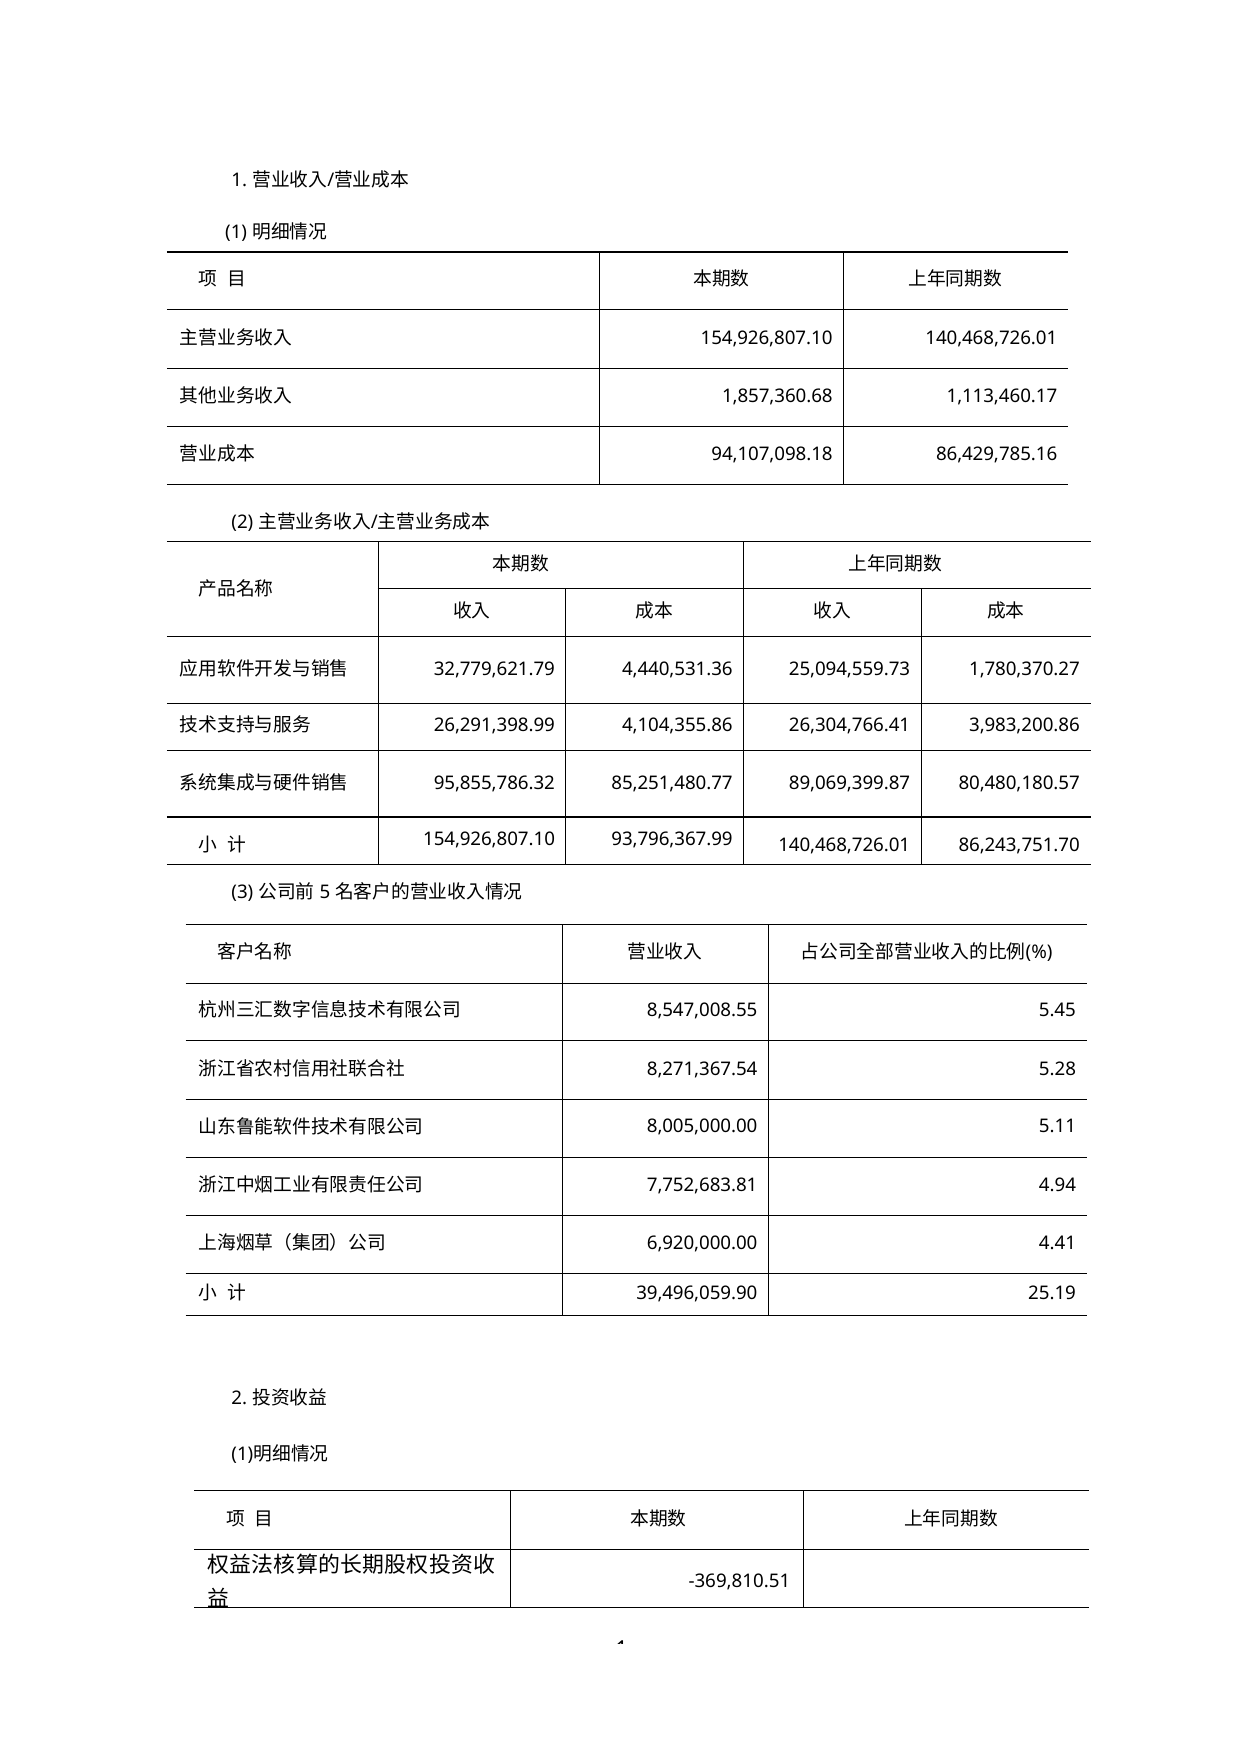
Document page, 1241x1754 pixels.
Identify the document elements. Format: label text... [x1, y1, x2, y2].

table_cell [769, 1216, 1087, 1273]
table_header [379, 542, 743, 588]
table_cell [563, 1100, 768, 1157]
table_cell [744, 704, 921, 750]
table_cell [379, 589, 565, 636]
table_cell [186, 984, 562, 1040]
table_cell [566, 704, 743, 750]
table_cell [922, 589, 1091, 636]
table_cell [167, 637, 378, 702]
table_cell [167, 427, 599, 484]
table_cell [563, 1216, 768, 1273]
text (3) 公司前 5 名客户的营业收入情况 [231, 879, 1105, 904]
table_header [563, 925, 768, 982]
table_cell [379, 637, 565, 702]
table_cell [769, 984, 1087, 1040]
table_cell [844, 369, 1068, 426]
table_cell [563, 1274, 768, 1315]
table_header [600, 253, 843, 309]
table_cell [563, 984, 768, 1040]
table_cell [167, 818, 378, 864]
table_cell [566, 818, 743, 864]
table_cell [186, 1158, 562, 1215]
text 1. 营业收入/营业成本 [231, 166, 1105, 192]
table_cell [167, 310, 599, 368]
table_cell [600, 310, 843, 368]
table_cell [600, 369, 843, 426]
text (1) 明细情况 [225, 218, 1105, 244]
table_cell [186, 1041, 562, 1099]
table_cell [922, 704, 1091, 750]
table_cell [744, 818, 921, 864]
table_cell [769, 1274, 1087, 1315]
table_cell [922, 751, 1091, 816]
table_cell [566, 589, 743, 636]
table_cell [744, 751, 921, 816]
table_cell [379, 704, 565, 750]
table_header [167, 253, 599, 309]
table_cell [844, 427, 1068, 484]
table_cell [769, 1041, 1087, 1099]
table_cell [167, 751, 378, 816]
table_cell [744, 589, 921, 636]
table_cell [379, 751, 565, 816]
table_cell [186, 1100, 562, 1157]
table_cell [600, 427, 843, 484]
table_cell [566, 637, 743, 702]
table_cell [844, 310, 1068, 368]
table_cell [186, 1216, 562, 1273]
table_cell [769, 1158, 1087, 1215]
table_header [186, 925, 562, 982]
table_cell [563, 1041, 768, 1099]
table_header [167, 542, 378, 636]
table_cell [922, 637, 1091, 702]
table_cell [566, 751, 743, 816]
text (2) 主营业务收入/主营业务成本 [231, 508, 1105, 533]
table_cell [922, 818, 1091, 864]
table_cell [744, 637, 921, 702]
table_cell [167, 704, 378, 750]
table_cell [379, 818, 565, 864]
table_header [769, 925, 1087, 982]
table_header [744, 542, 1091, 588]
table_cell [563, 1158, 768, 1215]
text 2. 投资收益 (1)明细情况 [231, 1385, 337, 1465]
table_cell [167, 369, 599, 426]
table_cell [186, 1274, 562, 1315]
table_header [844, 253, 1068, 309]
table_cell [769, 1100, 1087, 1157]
